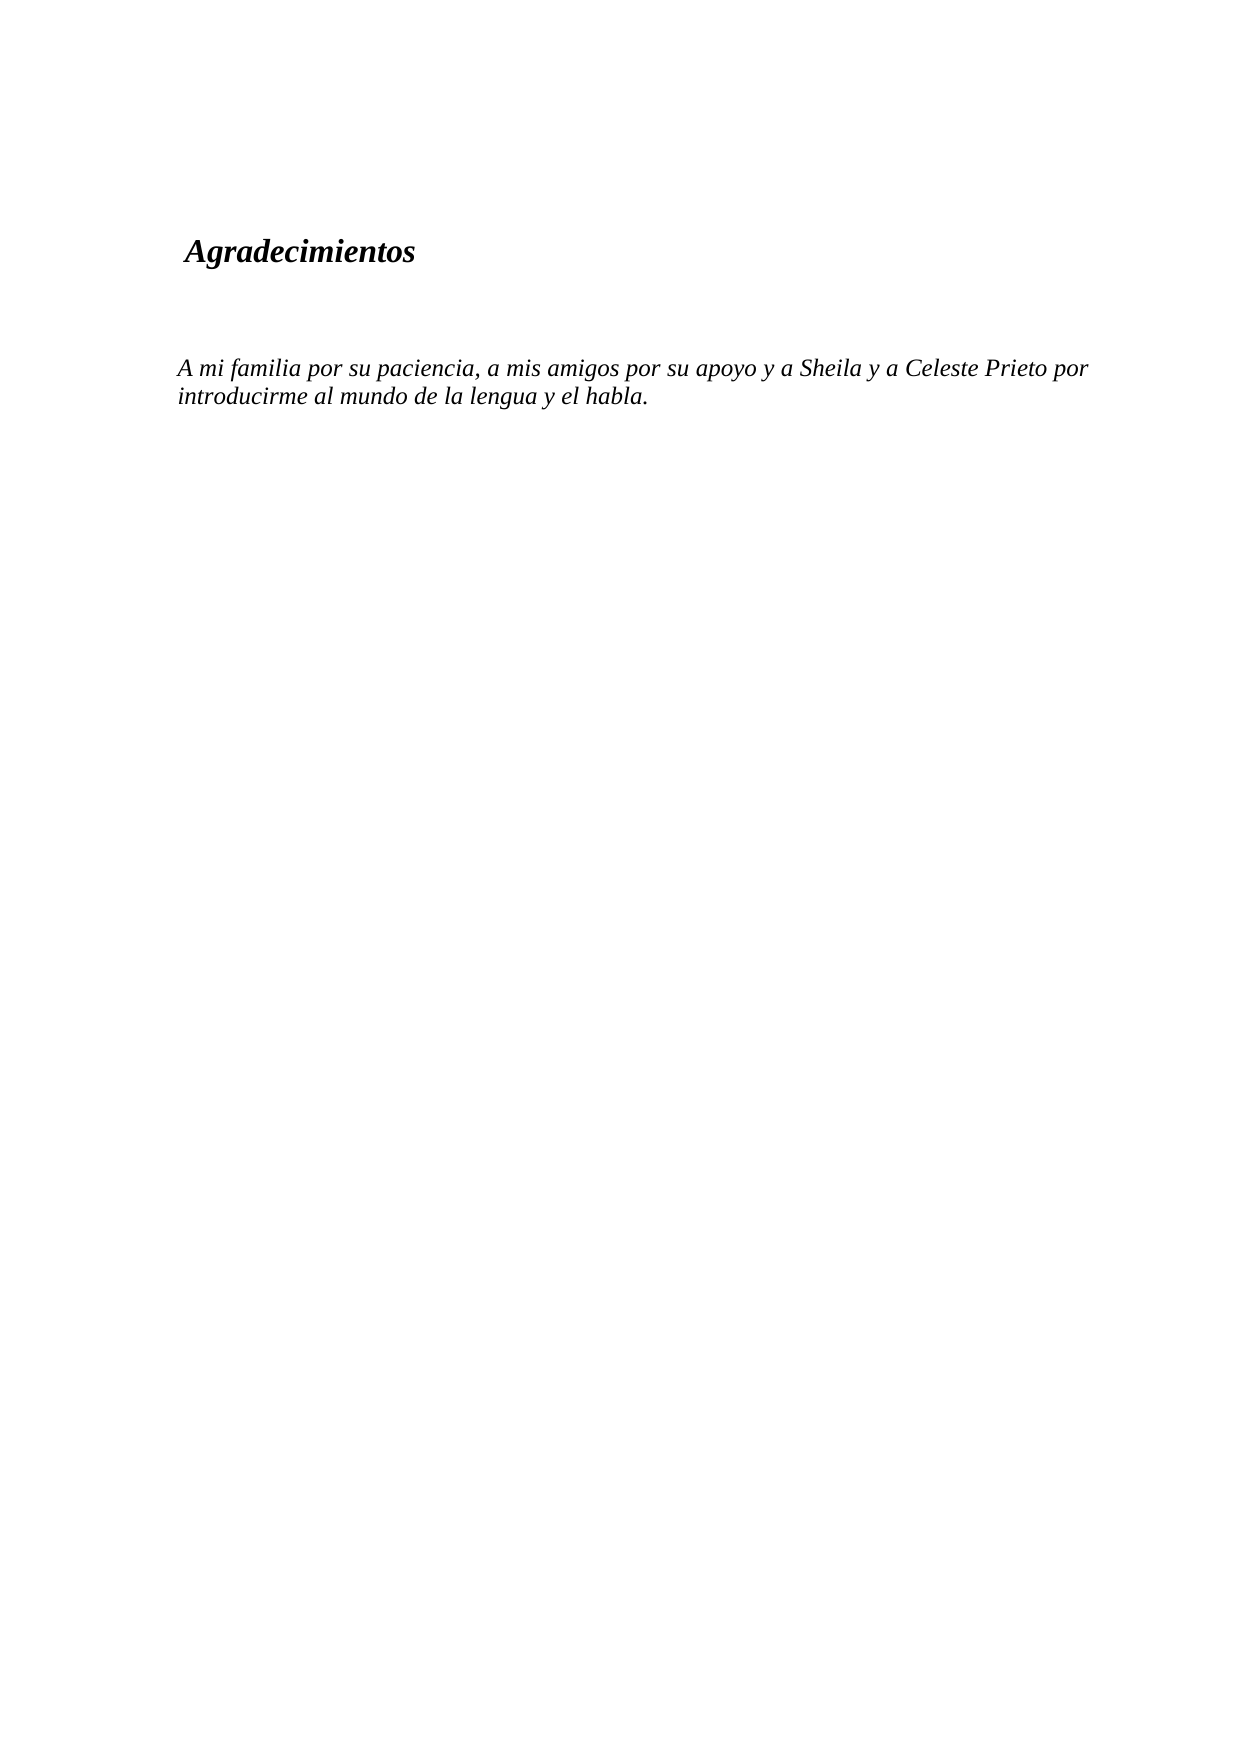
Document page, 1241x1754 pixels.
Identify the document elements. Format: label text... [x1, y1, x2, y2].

text A mi familia por su paciencia, a mis amigos por su apoyo y a Sheila y a Celeste Prieto por introducirme al mundo de la lengua y el habla. [177, 353, 1092, 410]
text Agradecimientos [177, 231, 1092, 269]
